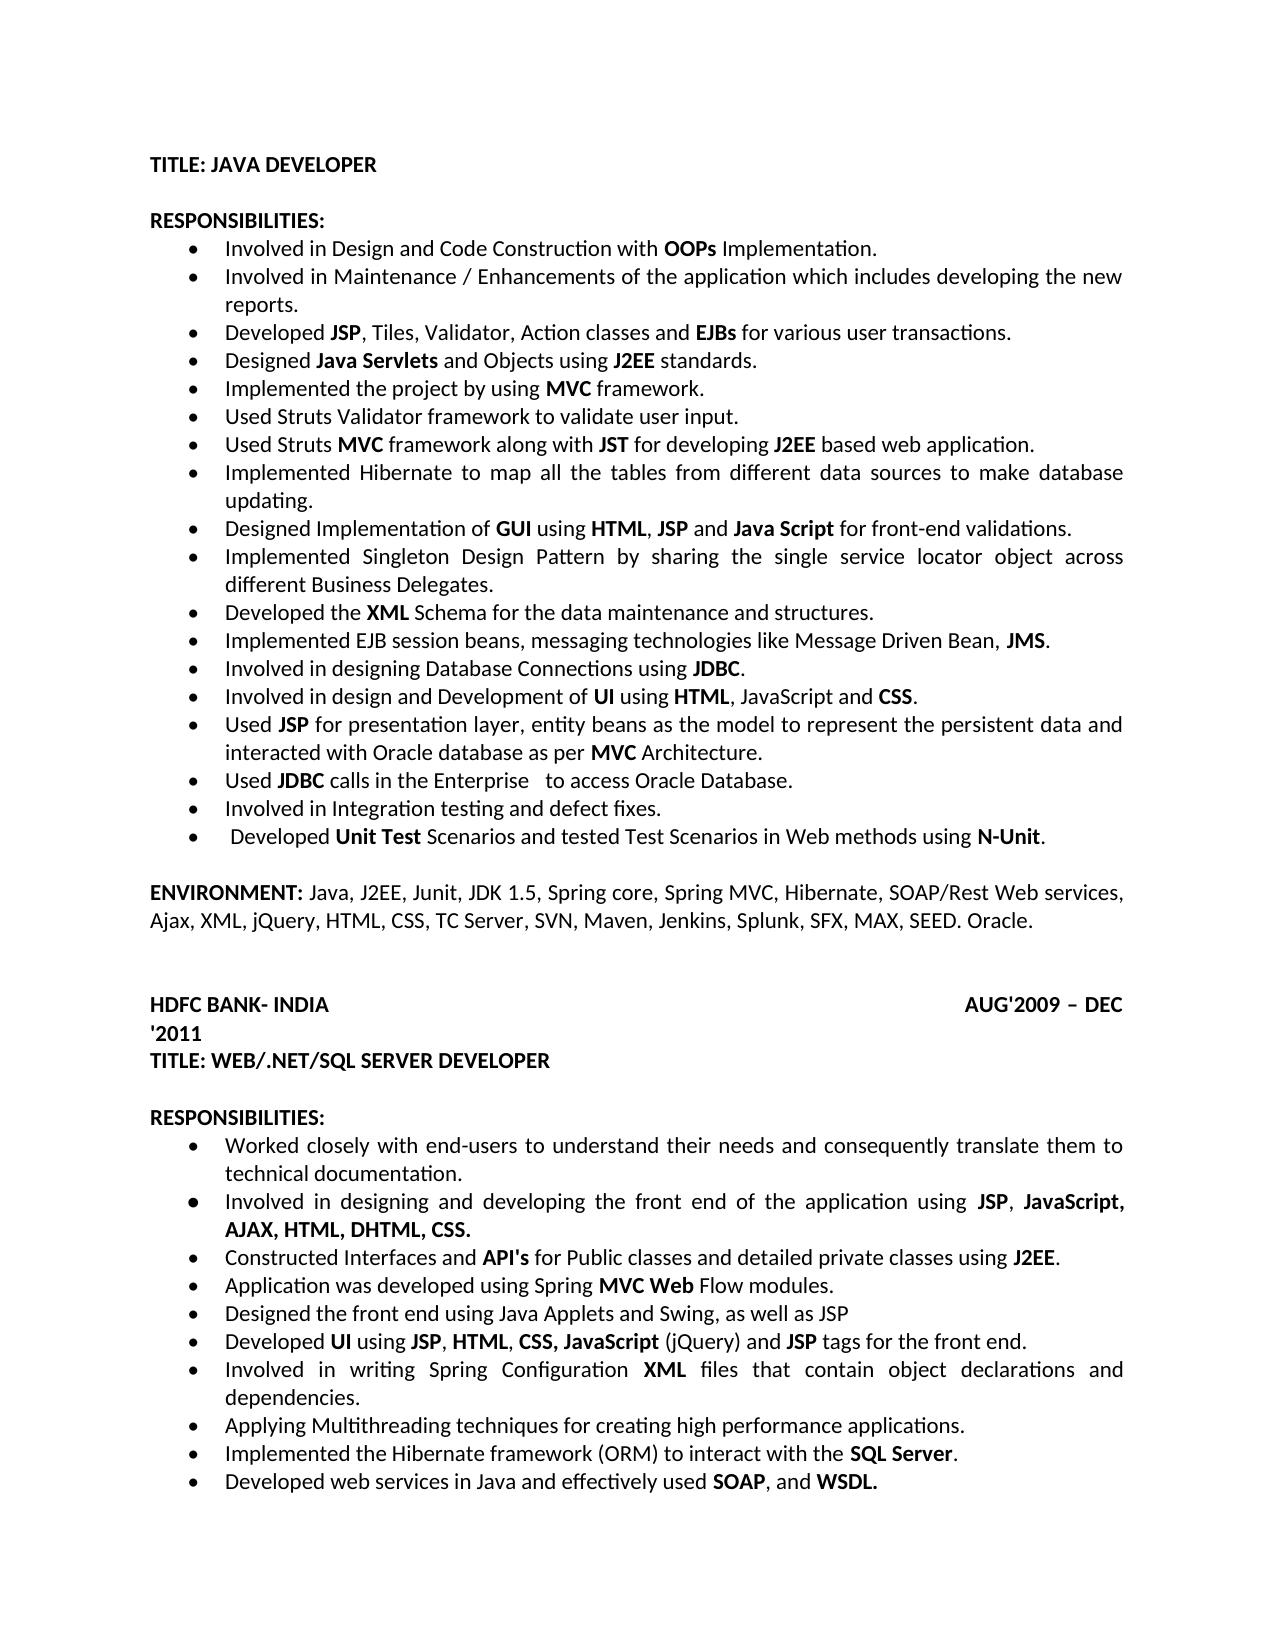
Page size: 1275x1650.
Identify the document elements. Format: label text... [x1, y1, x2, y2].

text Title: Java Developer [150, 150, 1125, 178]
list Worked closely with end-users to understand their needs and consequently translate them to technical documentation. [187, 1131, 1125, 1187]
list Involved in designing Database Connections using JDBC. [187, 654, 1125, 682]
list Developed JSP, Tiles, Validator, Action classes and EJBs for various user transactions. [187, 318, 1125, 346]
list Developed Unit Test Scenarios and tested Test Scenarios in Web methods using N-Unit. [187, 822, 1125, 851]
list Applying Multithreading techniques for creating high performance applications. [187, 1411, 1125, 1439]
list Implemented Hibernate to map all the tables from different data sources to make database updating. [187, 458, 1125, 514]
list Implemented EJB session beans, messaging technologies like Message Driven Bean, JMS. [187, 626, 1125, 654]
list Developed UI using JSP, HTML, CSS, JavaScript (jQuery) and JSP tags for the front end. [187, 1327, 1125, 1355]
list Application was developed using Spring MVC Web Flow modules. [187, 1271, 1125, 1299]
list Implemented the project by using MVC framework. [187, 374, 1125, 402]
list Developed the XML Schema for the data maintenance and structures. [187, 598, 1125, 626]
text HDFC Bank- India Aug'2009 – Dec '2011 [150, 991, 1125, 1047]
list Used Struts MVC framework along with JST for developing J2EE based web application. [187, 430, 1125, 458]
text Title: Web/.Net/SQL Server Developer [150, 1047, 1125, 1075]
list Involved in Integration testing and defect fixes. [187, 794, 1125, 822]
text Environment: Java, J2EE, Junit, JDK 1.5, Spring core, Spring MVC, Hibernate, SOAP/Rest Web services, Ajax, XML, jQuery, HTML, CSS, TC Server, SVN, Maven, Jenkins, Splunk, SFX, MAX, SEED. Oracle. [150, 878, 1125, 934]
list Implemented Singleton Design Pattern by sharing the single service locator object across different Business Delegates. [187, 542, 1125, 598]
text Responsibilities: [150, 206, 1125, 234]
list Constructed Interfaces and API's for Public classes and detailed private classes using J2EE. [187, 1243, 1125, 1271]
list Implemented the Hibernate framework (ORM) to interact with the SQL Server. [187, 1439, 1125, 1467]
list Involved in designing and developing the front end of the application using JSP, JavaScript, AJAX, HTML, DHTML, CSS. [187, 1187, 1125, 1243]
text Responsibilities: [150, 1103, 1125, 1131]
list Designed Java Servlets and Objects using J2EE standards. [187, 346, 1125, 374]
list Involved in writing Spring Configuration XML files that contain object declarations and dependencies. [187, 1355, 1125, 1411]
list Designed Implementation of GUI using HTML, JSP and Java Script for front-end validations. [187, 514, 1125, 542]
list Used JDBC calls in the Enterprise to access Oracle Database. [187, 766, 1125, 794]
list Designed the front end using Java Applets and Swing, as well as JSP [187, 1299, 1125, 1327]
list Developed web services in Java and effectively used SOAP, and WSDL. [187, 1467, 1125, 1495]
list Used Struts Validator framework to validate user input. [187, 402, 1125, 430]
list Involved in Design and Code Construction with OOPs Implementation. [187, 234, 1125, 262]
list Used JSP for presentation layer, entity beans as the model to represent the persistent data and interacted with Oracle database as per MVC Architecture. [187, 710, 1125, 766]
list Involved in design and Development of UI using HTML, JavaScript and CSS. [187, 682, 1125, 710]
list Involved in Maintenance / Enhancements of the application which includes developing the new reports. [187, 262, 1125, 318]
